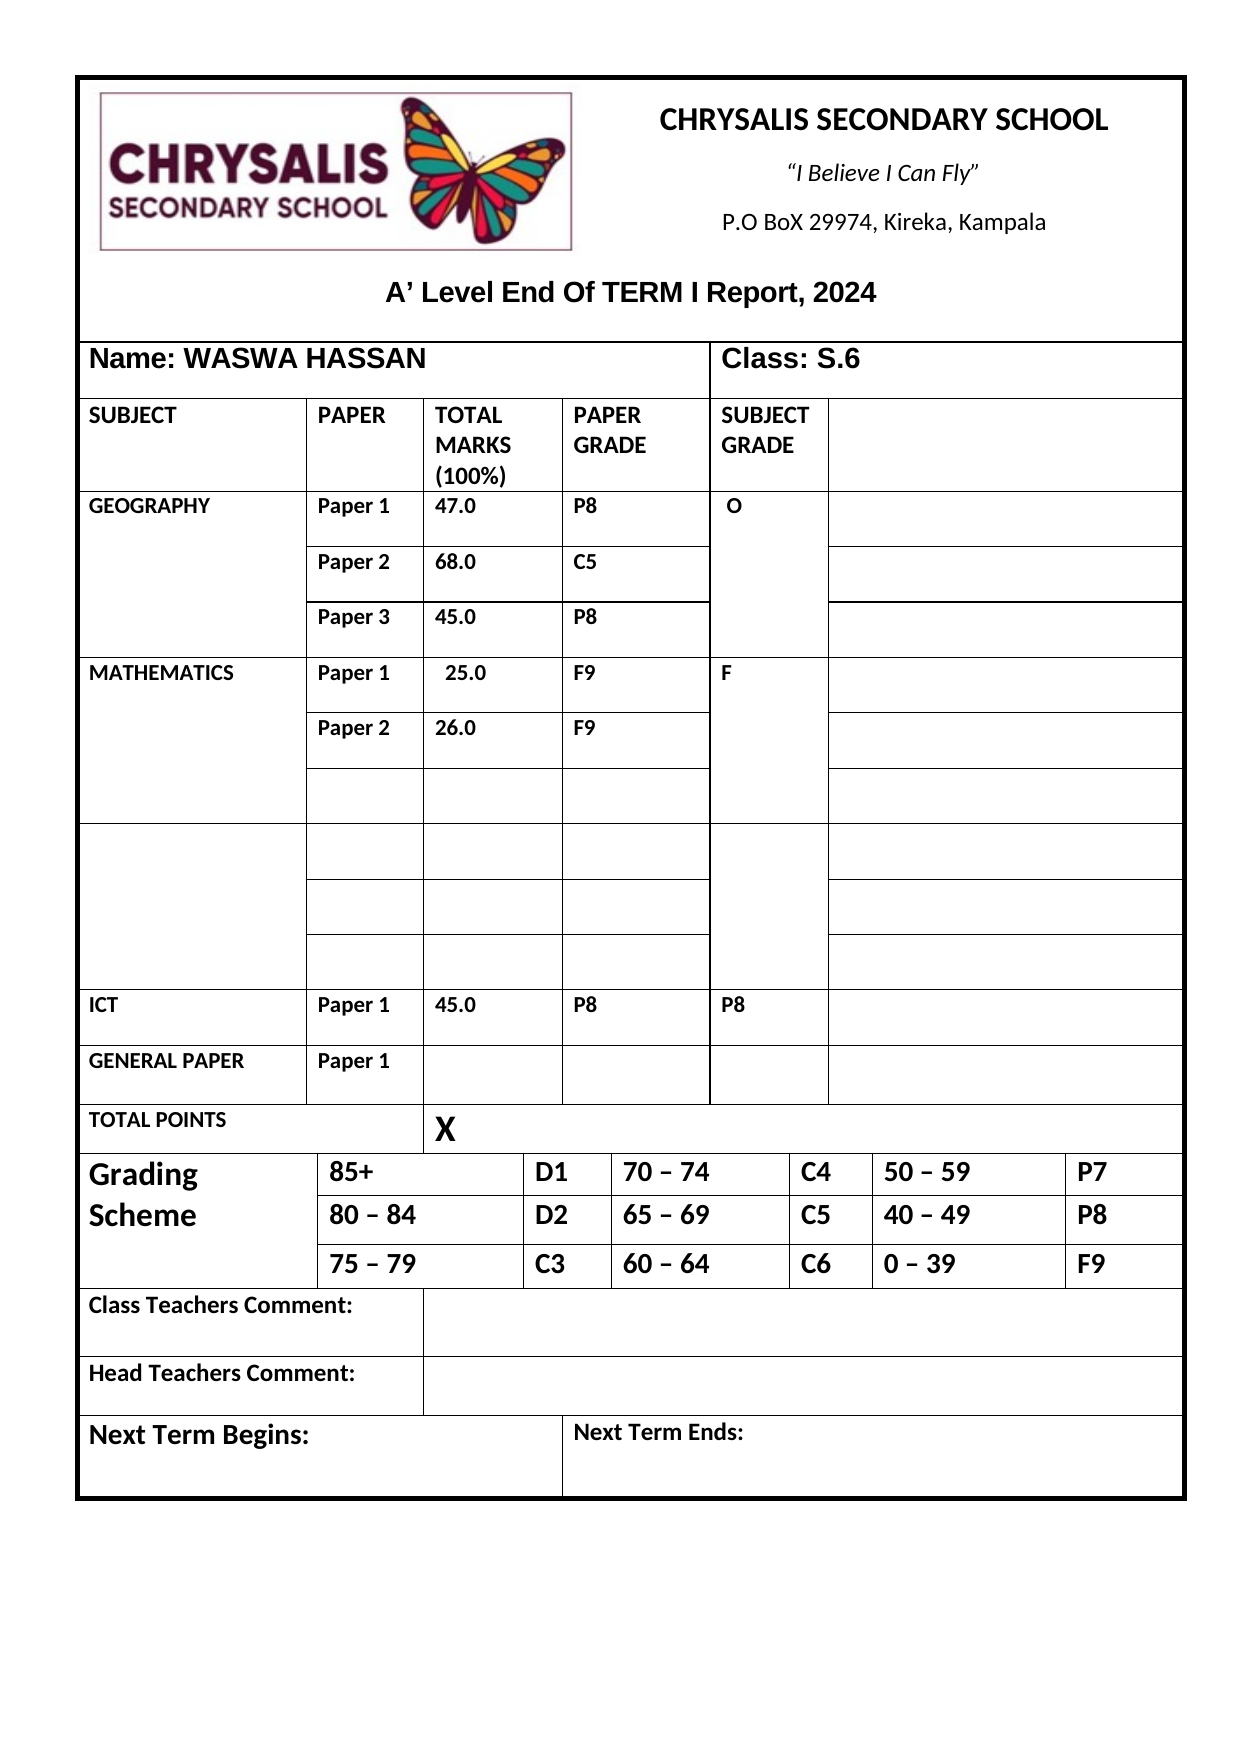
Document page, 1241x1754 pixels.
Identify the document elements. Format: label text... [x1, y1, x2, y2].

table_cell X [424, 1105, 1182, 1152]
table_cell [829, 603, 1182, 657]
table_cell [307, 824, 423, 878]
table_cell [829, 769, 1182, 823]
table_cell Paper 1 [307, 990, 423, 1045]
table_cell P8 [563, 492, 709, 546]
table_cell C6 [790, 1245, 872, 1288]
table_cell 40 – 49 [873, 1196, 1065, 1244]
table_cell [80, 824, 306, 989]
table_cell C5 [790, 1196, 872, 1244]
table_cell F9 [563, 713, 709, 768]
table_cell F [711, 658, 828, 823]
table_cell PAPER GRADE [563, 399, 709, 491]
table_cell [563, 935, 709, 989]
table_cell 45.0 [424, 990, 562, 1045]
table_cell [424, 824, 562, 878]
table_cell Paper 2 [307, 547, 423, 601]
table_cell Paper 2 [307, 713, 423, 768]
table_cell P7 [1066, 1154, 1182, 1195]
table_cell Paper 1 [307, 1046, 423, 1104]
table_cell GENERAL PAPER [80, 1046, 306, 1104]
table_cell [829, 1046, 1182, 1104]
table_cell [829, 492, 1182, 546]
table_cell Paper 3 [307, 603, 423, 657]
table_cell P8 [563, 603, 709, 657]
table_cell 68.0 [424, 547, 562, 601]
table_cell SUBJECT GRADE [711, 399, 828, 491]
table_cell SUBJECT [80, 399, 306, 491]
table_cell C3 [524, 1245, 611, 1288]
table_cell TOTAL POINTS [80, 1105, 423, 1152]
table_cell D2 [524, 1196, 611, 1244]
table_cell [829, 658, 1182, 712]
table_cell [563, 824, 709, 878]
table_cell [307, 935, 423, 989]
table_cell [307, 880, 423, 934]
table_cell Class: S.6 [711, 343, 1182, 398]
table_cell Next Term Ends: [563, 1416, 1182, 1496]
table_cell MATHEMATICS [80, 658, 306, 823]
table_cell 65 – 69 [612, 1196, 789, 1244]
table_cell 26.0 [424, 713, 562, 768]
table_cell C4 [790, 1154, 872, 1195]
table_cell [829, 824, 1182, 878]
table_cell [829, 935, 1182, 989]
table_cell 47.0 [424, 492, 562, 546]
table_cell [307, 769, 423, 823]
table_cell Head Teachers Comment: [80, 1357, 423, 1415]
table_cell O [711, 492, 828, 657]
table_cell [563, 1046, 709, 1104]
table_cell [563, 880, 709, 934]
table_cell TOTAL MARKS (100%) [424, 399, 562, 491]
table_cell [424, 880, 562, 934]
table_cell [424, 1289, 1182, 1356]
table_cell [829, 880, 1182, 934]
table_cell [711, 1046, 828, 1104]
table_cell 75 – 79 [318, 1245, 523, 1288]
table_cell ICT [80, 990, 306, 1045]
table_cell D1 [524, 1154, 611, 1195]
table_cell 85+ [318, 1154, 523, 1195]
table_cell Paper 1 [307, 492, 423, 546]
picture [88, 84, 583, 258]
table_cell [424, 1046, 562, 1104]
table_cell 70 – 74 [612, 1154, 789, 1195]
table_cell 60 – 64 [612, 1245, 789, 1288]
table_cell F9 [1066, 1245, 1182, 1288]
table_cell [424, 769, 562, 823]
table_cell [829, 399, 1182, 491]
table_cell [424, 935, 562, 989]
table_cell [424, 1357, 1182, 1415]
table_cell 80 – 84 [318, 1196, 523, 1244]
table_cell Name: WASWA HASSAN [80, 343, 709, 398]
table_cell [563, 769, 709, 823]
table_cell 25.0 [424, 658, 562, 712]
table_cell Next Term Begins: [80, 1416, 562, 1496]
table_cell F9 [563, 658, 709, 712]
table_cell 45.0 [424, 603, 562, 657]
table_cell Class Teachers Comment: [80, 1289, 423, 1356]
table_cell Grading Scheme [80, 1154, 317, 1288]
table_cell Paper 1 [307, 658, 423, 712]
table_cell C5 [563, 547, 709, 601]
table_cell GEOGRAPHY [80, 492, 306, 657]
table_cell P8 [1066, 1196, 1182, 1244]
table_cell [829, 990, 1182, 1045]
table_header A’ Level End Of TERM I Report, 2024 [80, 80, 1182, 341]
table_cell [829, 713, 1182, 768]
table_cell P8 [563, 990, 709, 1045]
table_cell P8 [711, 990, 828, 1045]
table_cell [829, 547, 1182, 601]
table_cell 50 – 59 [873, 1154, 1065, 1195]
table_cell [711, 824, 828, 989]
table_cell PAPER [307, 399, 423, 491]
table_cell 0 – 39 [873, 1245, 1065, 1288]
